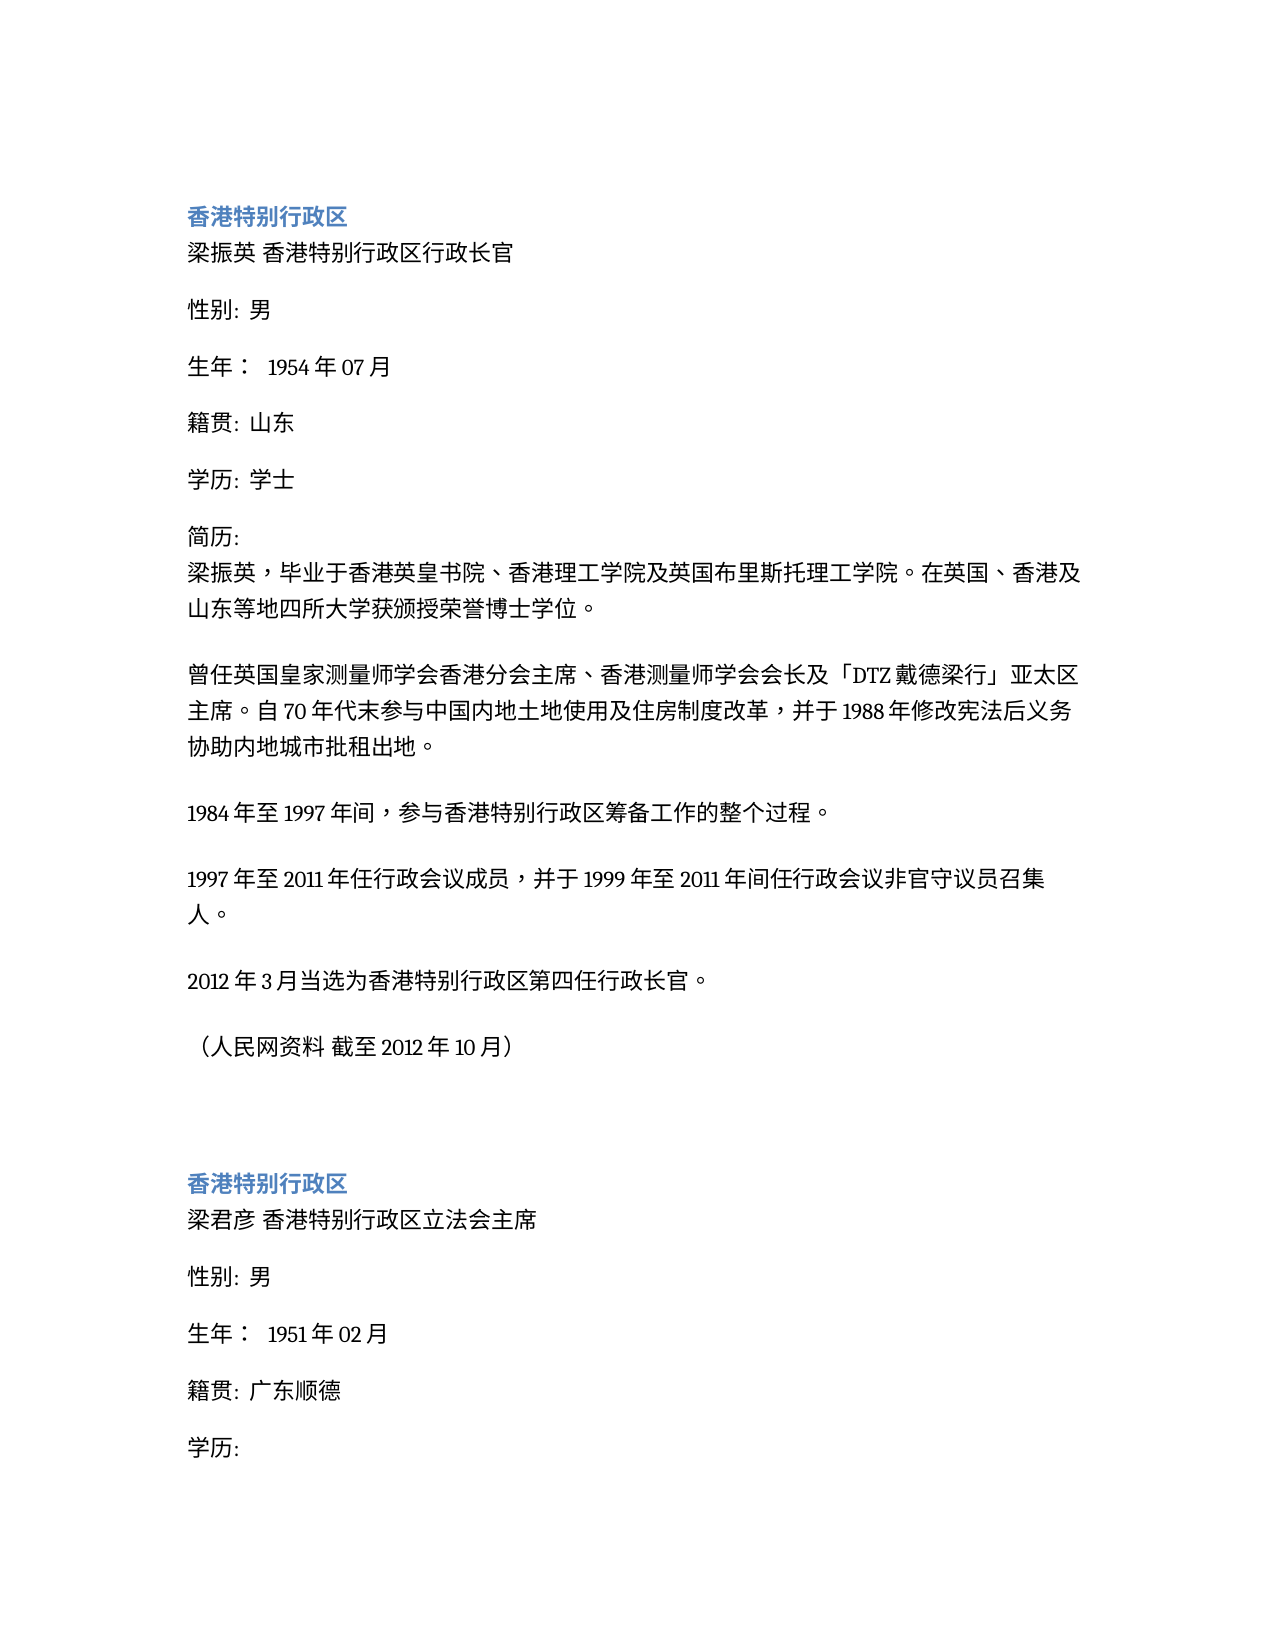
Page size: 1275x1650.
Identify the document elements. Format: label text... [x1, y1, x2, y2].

subtitle 香港特别行政区 [187, 1168, 1087, 1200]
text 籍贯: 山东 [187, 407, 1087, 438]
text 生年： 1951年02月 [187, 1318, 1087, 1349]
text 梁君彦 香港特别行政区立法会主席 [187, 1204, 1087, 1236]
text 性别: 男 [187, 294, 1087, 325]
text 梁振英 香港特别行政区行政长官 [187, 237, 1087, 268]
text 性别: 男 [187, 1261, 1087, 1292]
subtitle 香港特别行政区 [187, 201, 1087, 232]
text 简历: 梁振英，毕业于香港英皇书院、香港理工学院及英国布里斯托理工学院。在英国、香港及山东等地四所大学获颁授荣誉博士学位。 曾任英国皇家测量师学会香港分会主席、香港测量师学会会长及「DTZ戴德梁行」亚太区主席。自70年代末参与中国内地土地使用及住房制度改革，并于1988年修改宪法后义务协助内地城市批租出地。 1984年至1997年间，参与香港特别行政区筹备工作的整个过程。 1997年至2011年任行政会议成员，并于1999年至2011年间任行政会议非官守议员召集人。 2012年3月当选为香港特别行政区第四任行政长官。 （人民网资料 截至2012年10月） [187, 521, 1087, 1093]
text 籍贯: 广东顺德 [187, 1375, 1087, 1406]
text 学历: [187, 1431, 1087, 1463]
text 学历: 学士 [187, 464, 1087, 495]
text 生年： 1954年07月 [187, 351, 1087, 382]
